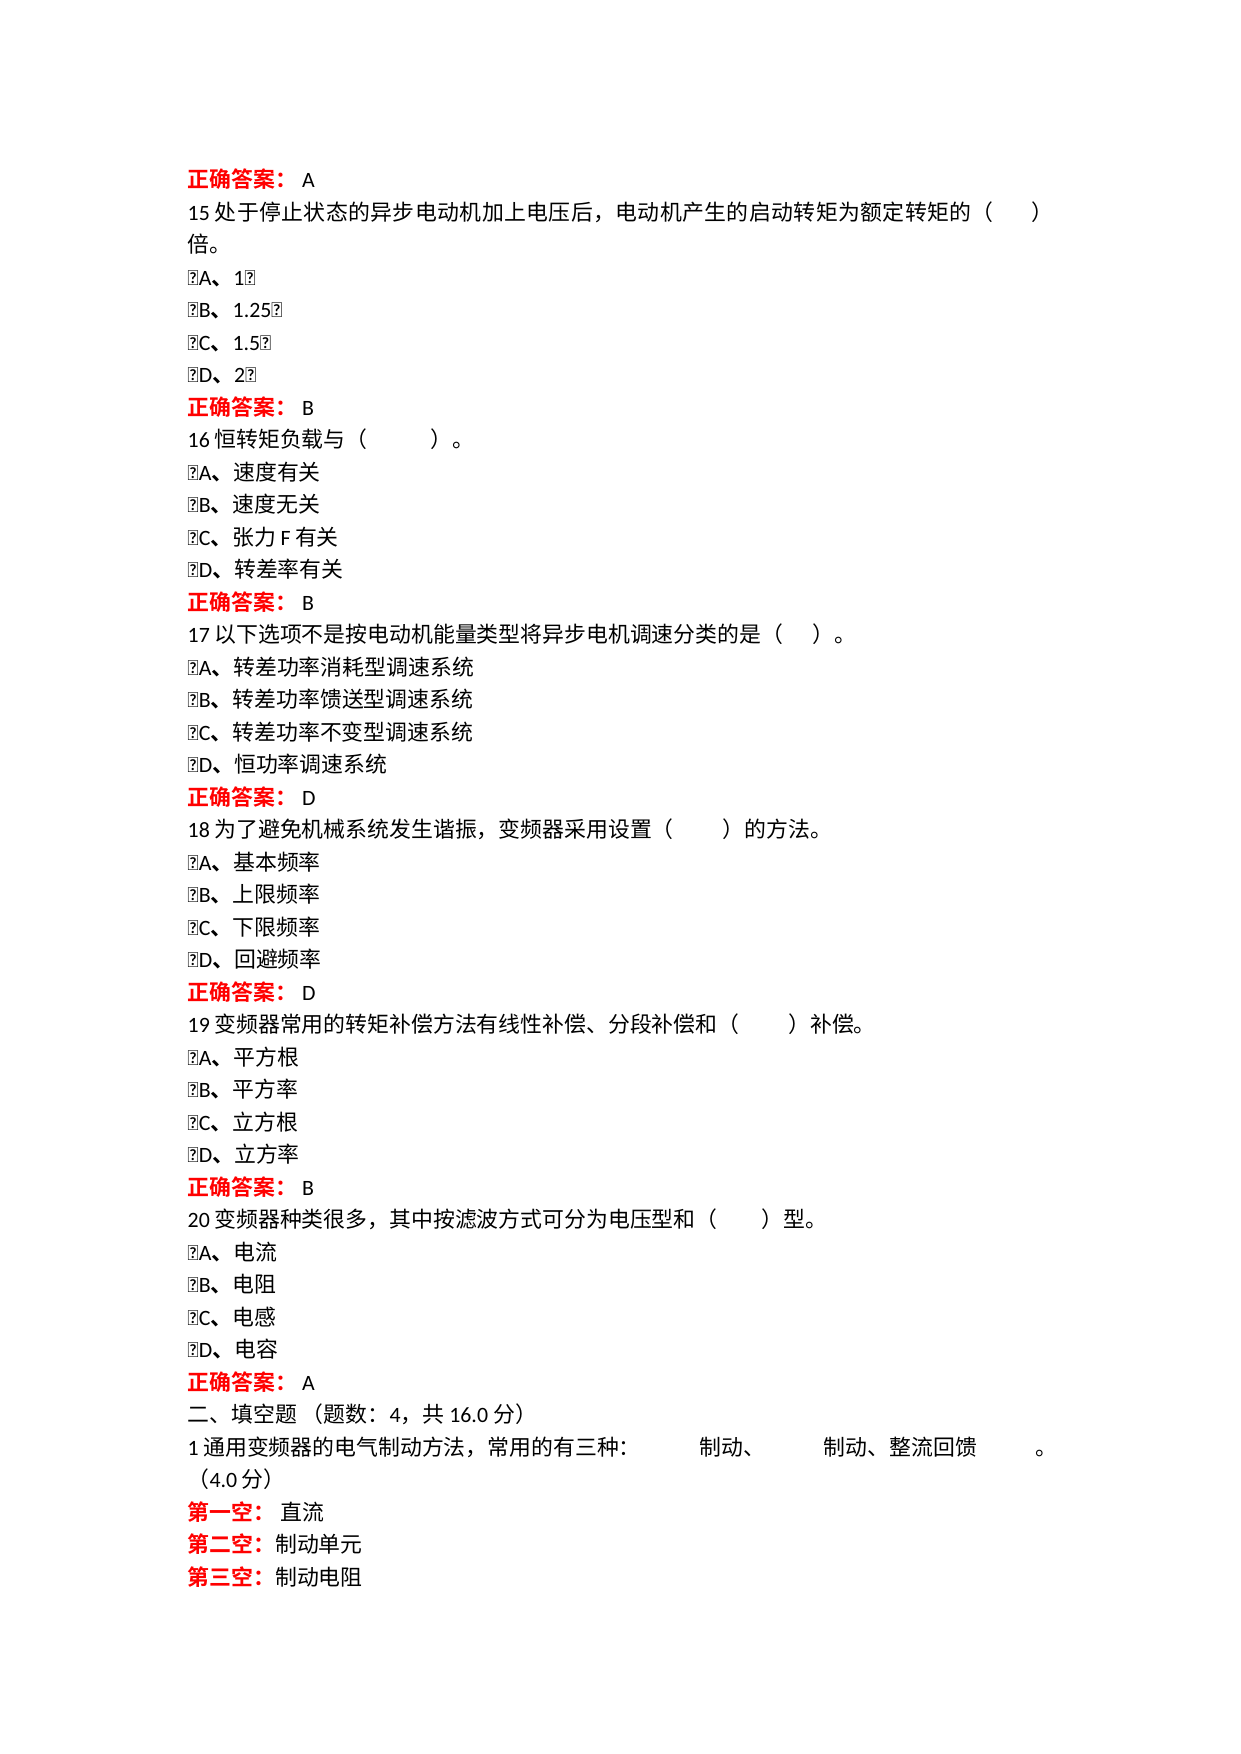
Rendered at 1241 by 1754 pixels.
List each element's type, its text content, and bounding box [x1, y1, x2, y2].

text 18为了避免机械系统发生谐振，变频器采用设置（ ）的方法。 [187, 812, 1053, 844]
text A、基本频率 [187, 844, 1053, 877]
text D、2 [187, 357, 1053, 389]
text 正确答案： B [187, 389, 1053, 422]
text 第一空： 直流 [187, 1494, 1053, 1527]
text 二、填空题 （题数：4，共 16.0 分） [187, 1397, 1053, 1429]
text D、立方率 [187, 1137, 1053, 1169]
text A、平方根 [187, 1039, 1053, 1072]
text A、电流 [187, 1234, 1053, 1267]
text A、1 [187, 259, 1053, 292]
text 20变频器种类很多，其中按滤波方式可分为电压型和（ ）型。 [187, 1202, 1053, 1234]
text D、电容 [187, 1332, 1053, 1364]
text B、平方率 [187, 1072, 1053, 1104]
text 第二空：制动单元 [187, 1527, 1053, 1559]
text 正确答案： B [187, 584, 1053, 617]
text 正确答案： D [187, 779, 1053, 812]
text B、1.25 [187, 292, 1053, 324]
text 第三空：制动电阻 [187, 1559, 1053, 1592]
text B、速度无关 [187, 487, 1053, 519]
text C、1.5 [187, 324, 1053, 357]
text 正确答案： A [187, 1364, 1053, 1397]
text D、恒功率调速系统 [187, 747, 1053, 779]
text A、速度有关 [187, 454, 1053, 487]
text C、下限频率 [187, 909, 1053, 942]
text C、转差功率不变型调速系统 [187, 714, 1053, 747]
text C、电感 [187, 1299, 1053, 1332]
text C、张力F有关 [187, 519, 1053, 552]
text 19变频器常用的转矩补偿方法有线性补偿、分段补偿和（ ）补偿。 [187, 1007, 1053, 1039]
text 正确答案： D [187, 974, 1053, 1007]
text A、转差功率消耗型调速系统 [187, 649, 1053, 682]
text 15处于停止状态的异步电动机加上电压后，电动机产生的启动转矩为额定转矩的（ ）倍。 [187, 194, 1053, 259]
text D、回避频率 [187, 942, 1053, 974]
text 1通用变频器的电气制动方法，常用的有三种： 制动、 制动、整流回馈 。 [187, 1429, 1053, 1462]
text B、上限频率 [187, 877, 1053, 909]
text 16恒转矩负载与（ ）。 [187, 422, 1053, 454]
text （4.0分） [187, 1462, 1053, 1494]
text B、转差功率馈送型调速系统 [187, 682, 1053, 714]
text 正确答案： B [187, 1169, 1053, 1202]
text 正确答案： A [187, 162, 1053, 194]
text B、电阻 [187, 1267, 1053, 1299]
text D、转差率有关 [187, 552, 1053, 584]
text 17以下选项不是按电动机能量类型将异步电机调速分类的是（ ）。 [187, 617, 1053, 649]
text C、立方根 [187, 1104, 1053, 1137]
